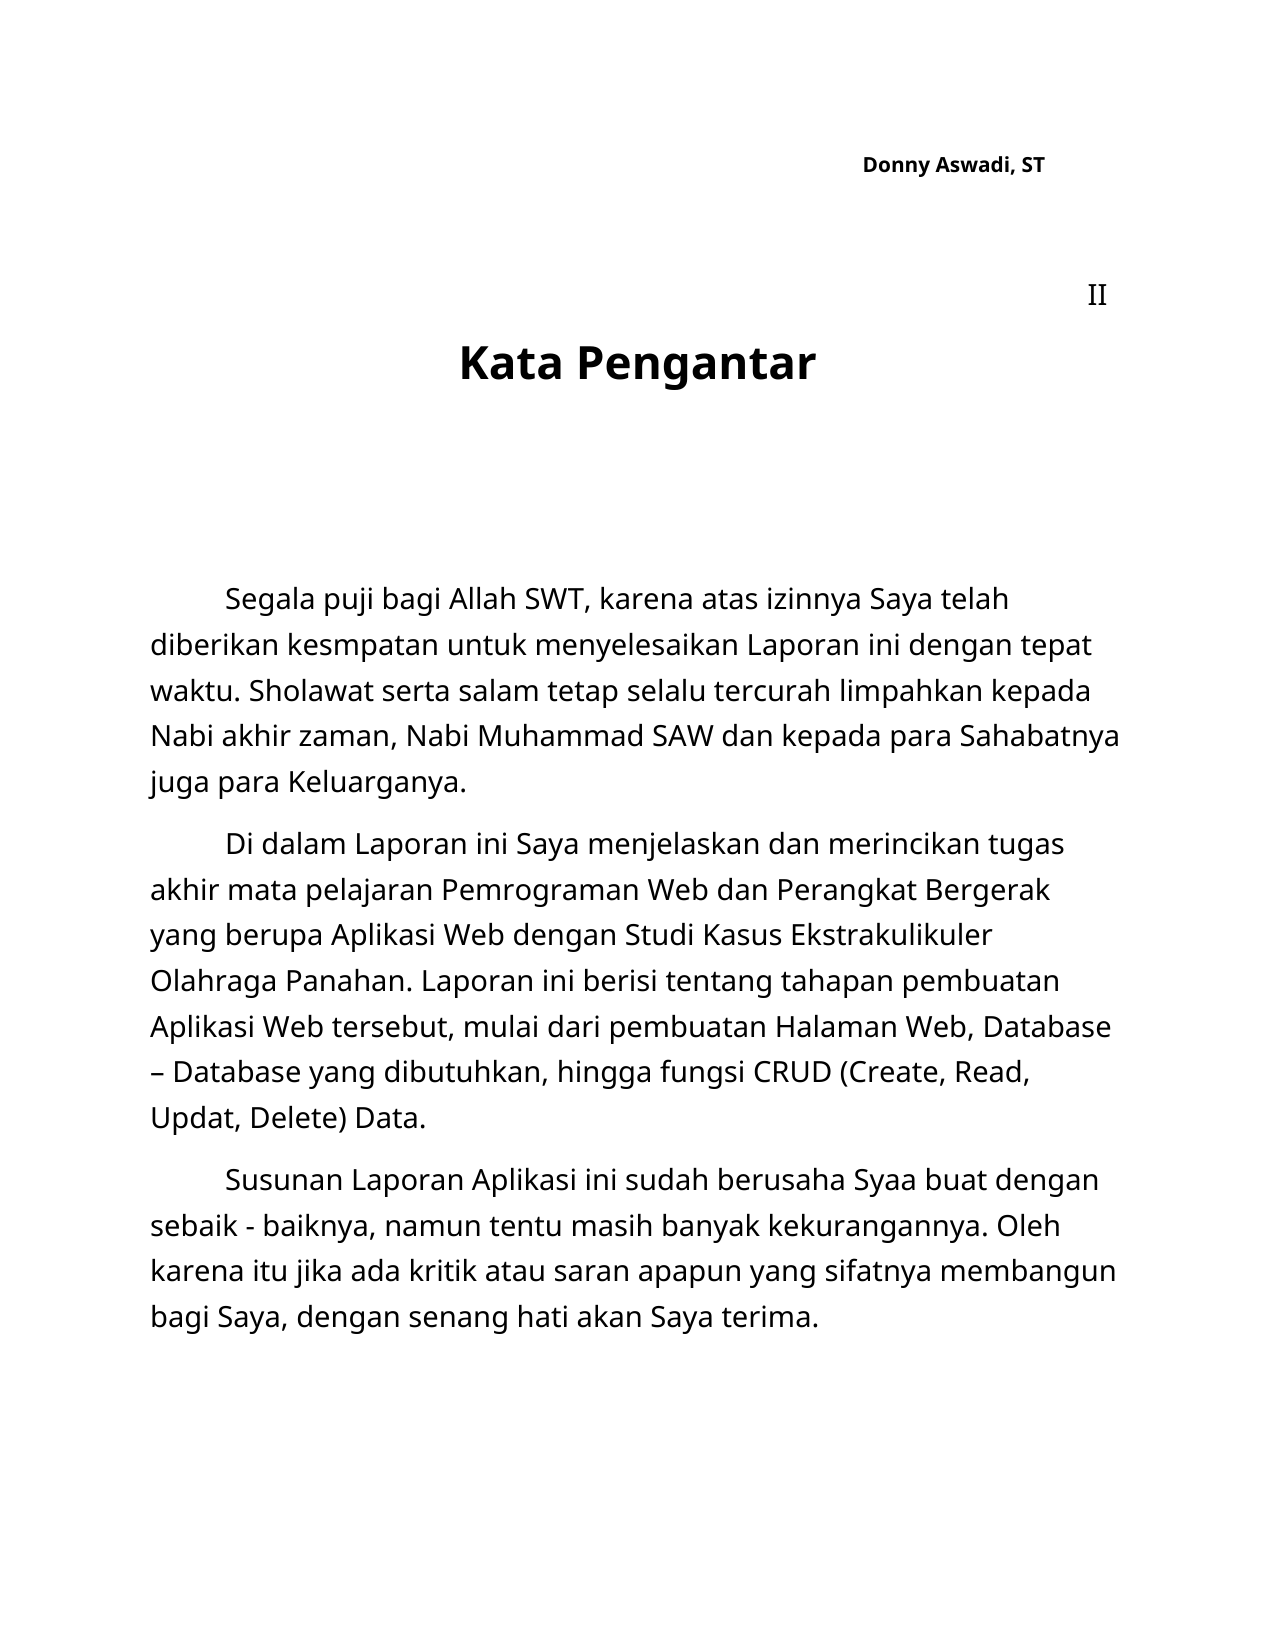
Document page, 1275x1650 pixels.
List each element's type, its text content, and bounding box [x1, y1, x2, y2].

text II [150, 274, 1125, 314]
text Kata Pengantar [150, 331, 1125, 393]
text Di dalam Laporan ini Saya menjelaskan dan merincikan tugas akhir mata pelajaran Pemrograman Web dan Perangkat Bergerak yang berupa Aplikasi Web dengan Studi Kasus Ekstrakulikuler Olahraga Panahan. Laporan ini berisi tentang tahapan pembuatan Aplikasi Web tersebut, mulai dari pembuatan Halaman Web, Database – Database yang dibutuhkan, hingga fungsi CRUD (Create, Read, Updat, Delete) Data. [150, 823, 1125, 1137]
text Donny Aswadi, ST [150, 150, 1125, 178]
text Segala puji bagi Allah SWT, karena atas izinnya Saya telah diberikan kesmpatan untuk menyelesaikan Laporan ini dengan tepat waktu. Sholawat serta salam tetap selalu tercurah limpahkan kepada Nabi akhir zaman, Nabi Muhammad SAW dan kepada para Sahabatnya juga para Keluarganya. [150, 579, 1125, 801]
text Susunan Laporan Aplikasi ini sudah berusaha Syaa buat dengan sebaik - baiknya, namun tentu masih banyak kekurangannya. Oleh karena itu jika ada kritik atau saran apapun yang sifatnya membangun bagi Saya, dengan senang hati akan Saya terima. [150, 1159, 1125, 1336]
